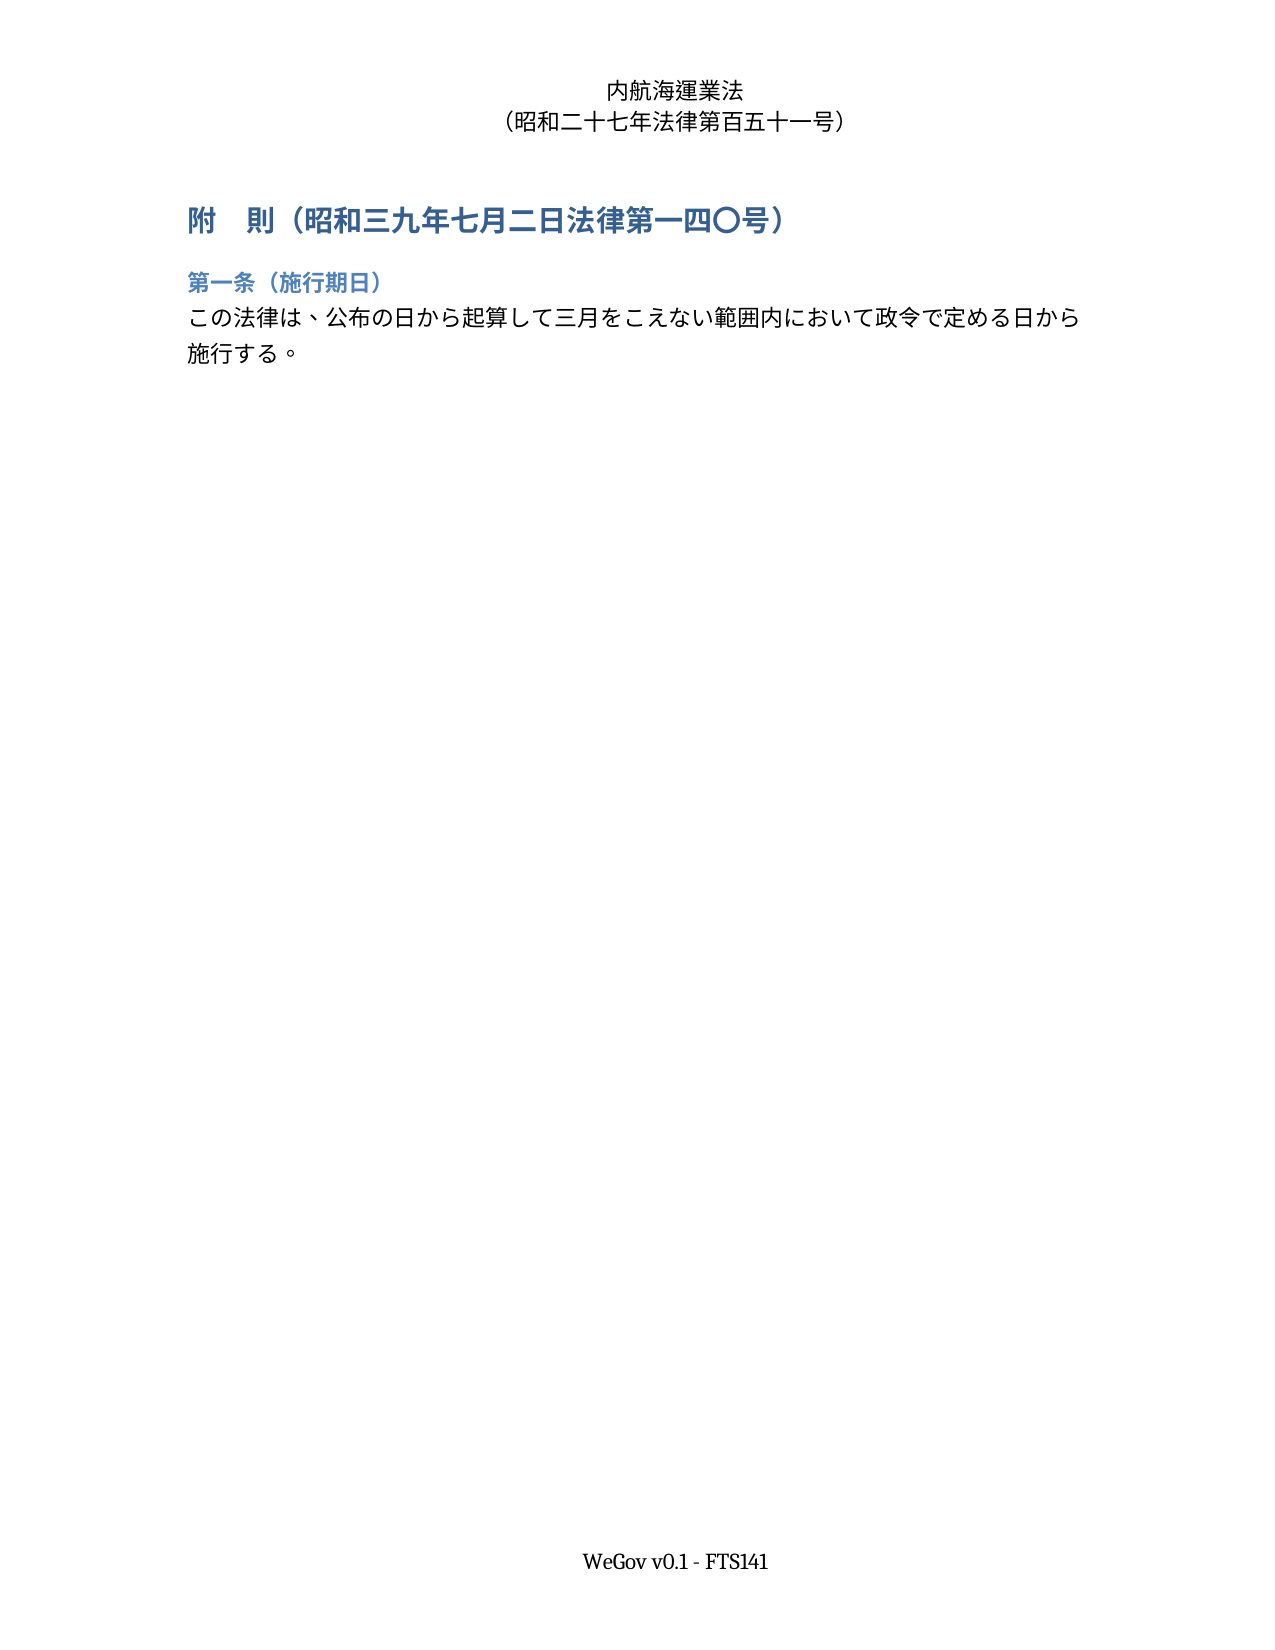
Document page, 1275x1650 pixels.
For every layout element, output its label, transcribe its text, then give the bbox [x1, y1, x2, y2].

subtitle 附 則（昭和三九年七月二日法律第一四〇号） [187, 200, 1087, 240]
subtitle 第一条（施行期日） [187, 266, 1087, 298]
text この法律は、公布の日から起算して三月をこえない範囲内において政令で定める日から施行する。 [187, 302, 1087, 369]
